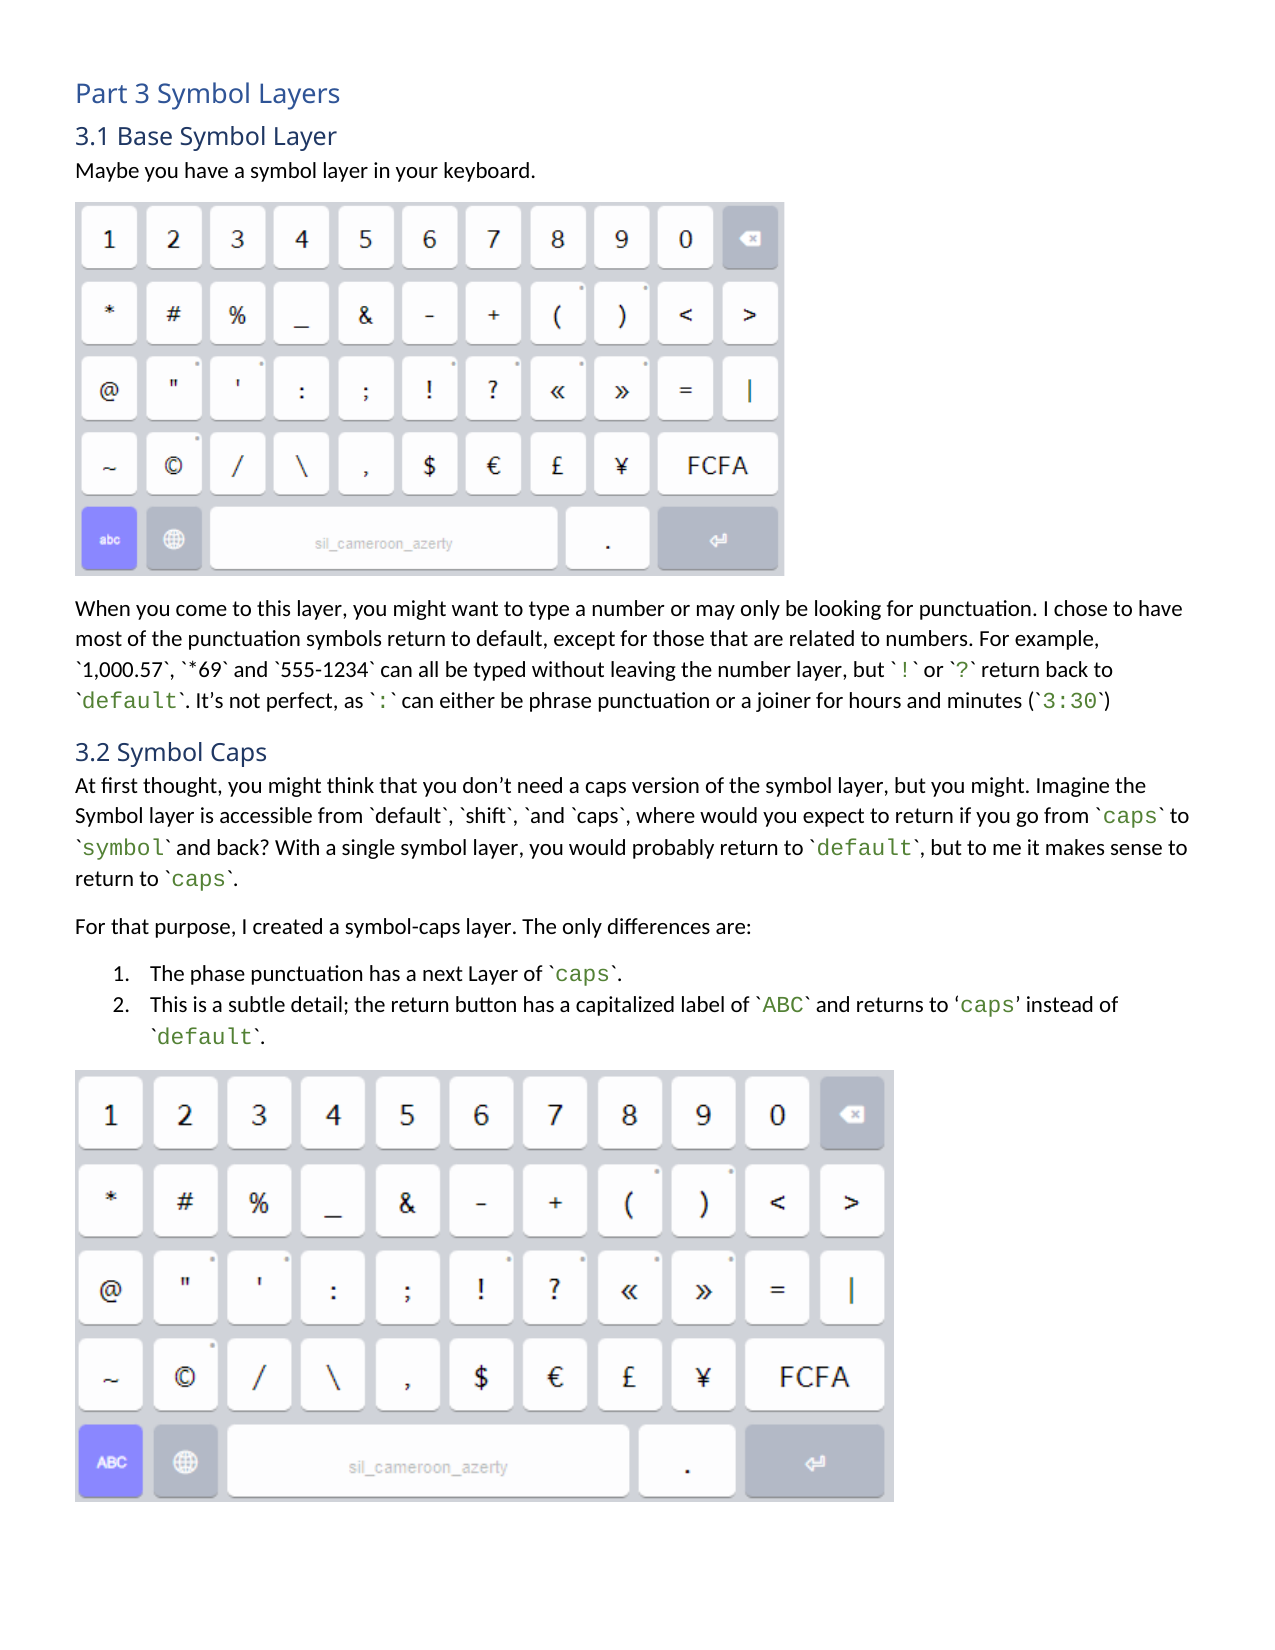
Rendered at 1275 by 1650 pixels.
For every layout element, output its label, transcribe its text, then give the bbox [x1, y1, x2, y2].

subtitle Part 3 Symbol Layers [75, 75, 1200, 112]
text For that purpose, I created a symbol-caps layer. The only differences are: [75, 912, 1200, 940]
picture [75, 202, 785, 576]
subtitle 3.2 Symbol Caps [75, 734, 1200, 768]
list The phase punctuation has a next Layer of `caps`. [112, 959, 1200, 988]
list This is a subtle detail; the return button has a capitalized label of `ABC` and returns to ‘caps’ instead of `default`. [112, 990, 1200, 1051]
text Maybe you have a symbol layer in your keyboard. [75, 156, 1200, 184]
text At first thought, you might think that you don’t need a caps version of the symbol layer, but you might. Imagine the Symbol layer is accessible from `default`, `shift`, `and `caps`, where would you expect to return if you go from `caps` to `symbol` and back? With a single symbol layer, you would probably return to `default`, but to me it makes sense to return to `caps`. [75, 771, 1200, 893]
picture [75, 1070, 894, 1502]
text When you come to this layer, you might want to type a number or may only be looking for punctuation. I chose to have most of the punctuation symbols return to default, except for those that are related to numbers. For example, `1,000.57`, `*69` and `555-1234` can all be typed without leaving the number layer, but `!` or `?` return back to `default`. It’s not perfect, as `:` can either be phrase punctuation or a joiner for hours and minutes (`3:30`) [75, 594, 1200, 715]
subtitle 3.1 Base Symbol Layer [75, 119, 1200, 153]
